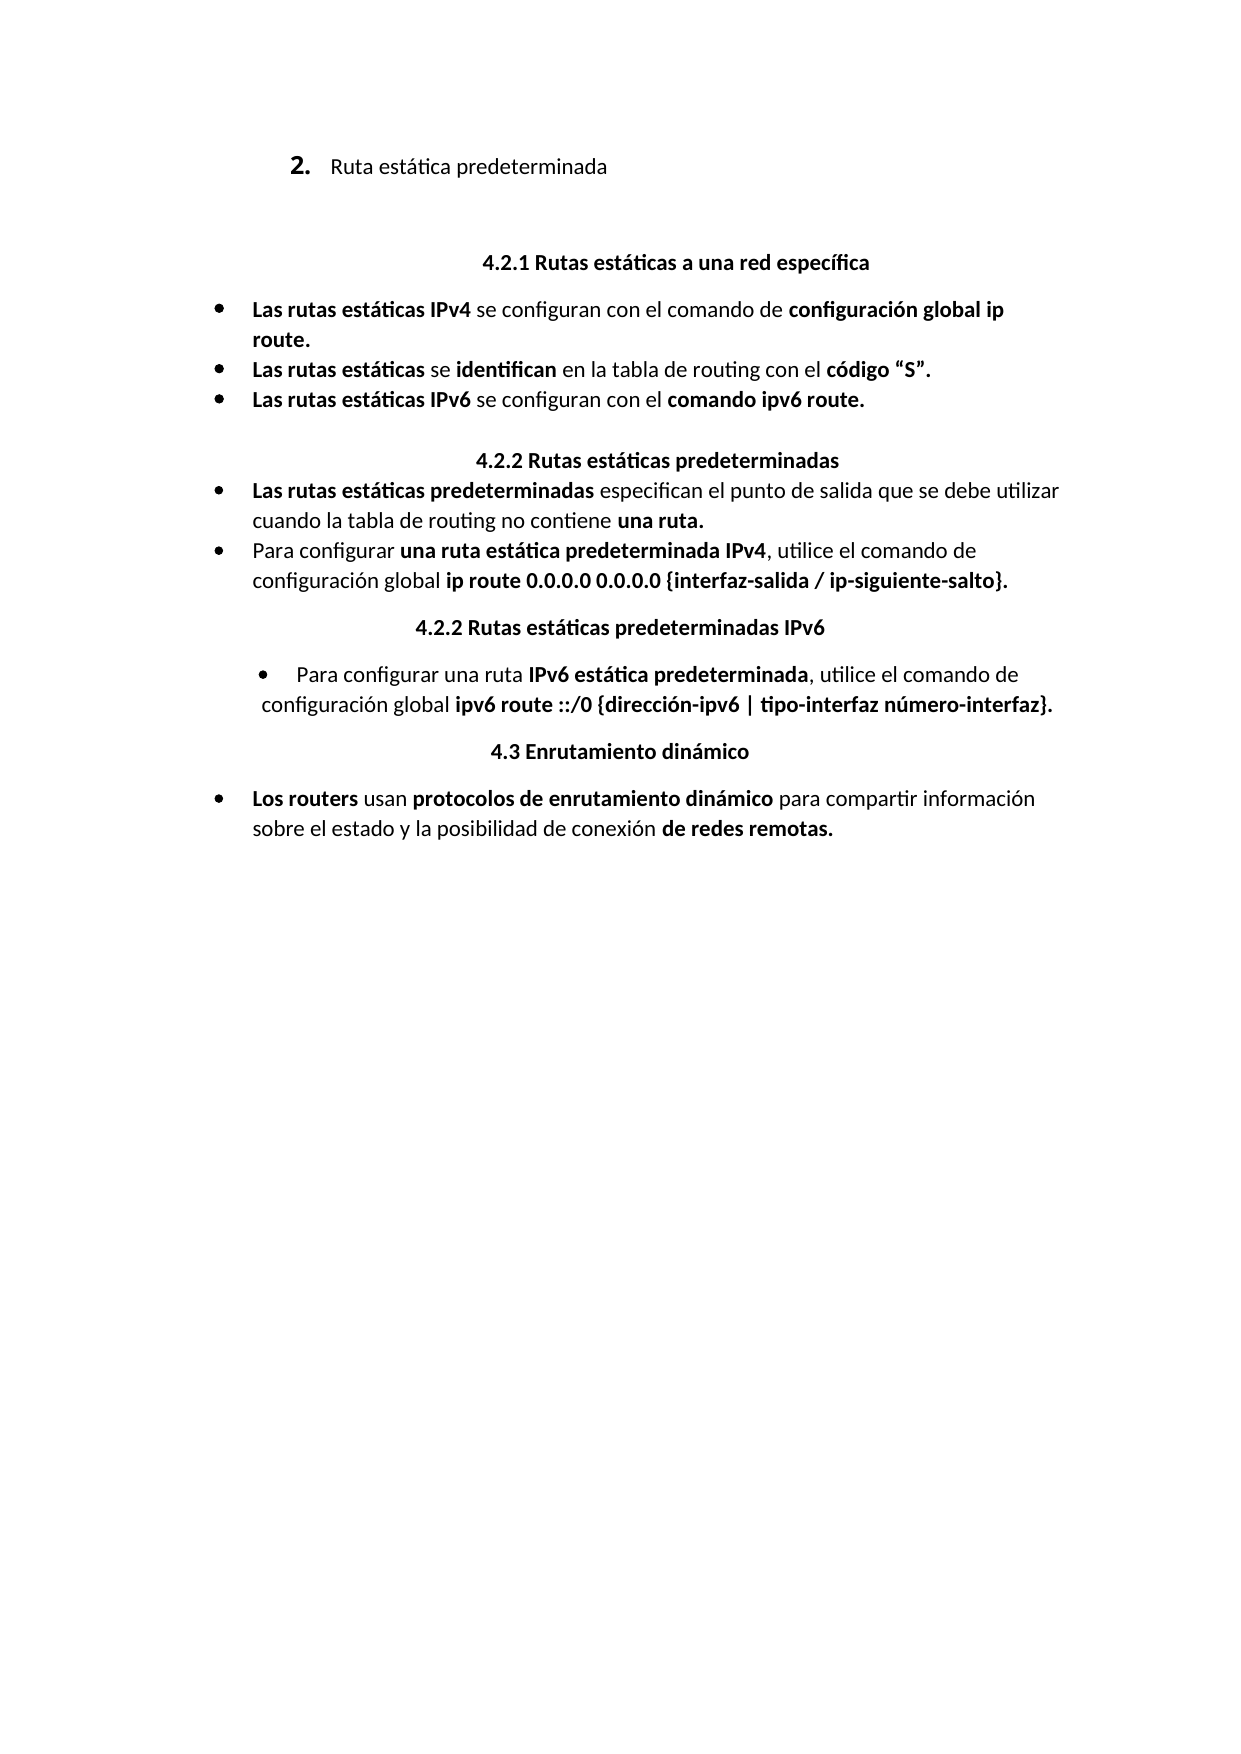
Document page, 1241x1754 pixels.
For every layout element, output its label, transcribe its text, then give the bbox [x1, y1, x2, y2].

text 4.2.2 Rutas estáticas predeterminadas IPv6 [177, 613, 1063, 642]
list Las rutas estáticas IPv4 se configuran con el comando de configuración global ip route. [215, 295, 1063, 353]
list Para configurar una ruta IPv6 estática predeterminada, utilice el comando de configuración global ipv6 route ::/0 {dirección-ipv6 | tipo-interfaz número-interfaz}. [215, 660, 1063, 719]
text 4.3 Enrutamiento dinámico [177, 737, 1063, 766]
list Las rutas estáticas predeterminadas especifican el punto de salida que se debe utilizar cuando la tabla de routing no contiene una ruta. [215, 476, 1063, 534]
list Para configurar una ruta estática predeterminada IPv4, utilice el comando de configuración global ip route 0.0.0.0 0.0.0.0 {interfaz-salida / ip-siguiente-salto}. [215, 536, 1063, 595]
list Las rutas estáticas se identifican en la tabla de routing con el código “S”. [215, 355, 1063, 383]
list Los routers usan protocolos de enrutamiento dinámico para compartir información sobre el estado y la posibilidad de conexión de redes remotas. [215, 784, 1063, 843]
text 4.2.1 Rutas estáticas a una red específica [290, 248, 1063, 276]
list Ruta estática predeterminada [290, 148, 1063, 182]
list 4.2.2 Rutas estáticas predeterminadas [252, 446, 1063, 474]
list Las rutas estáticas IPv6 se configuran con el comando ipv6 route. [215, 385, 1063, 413]
